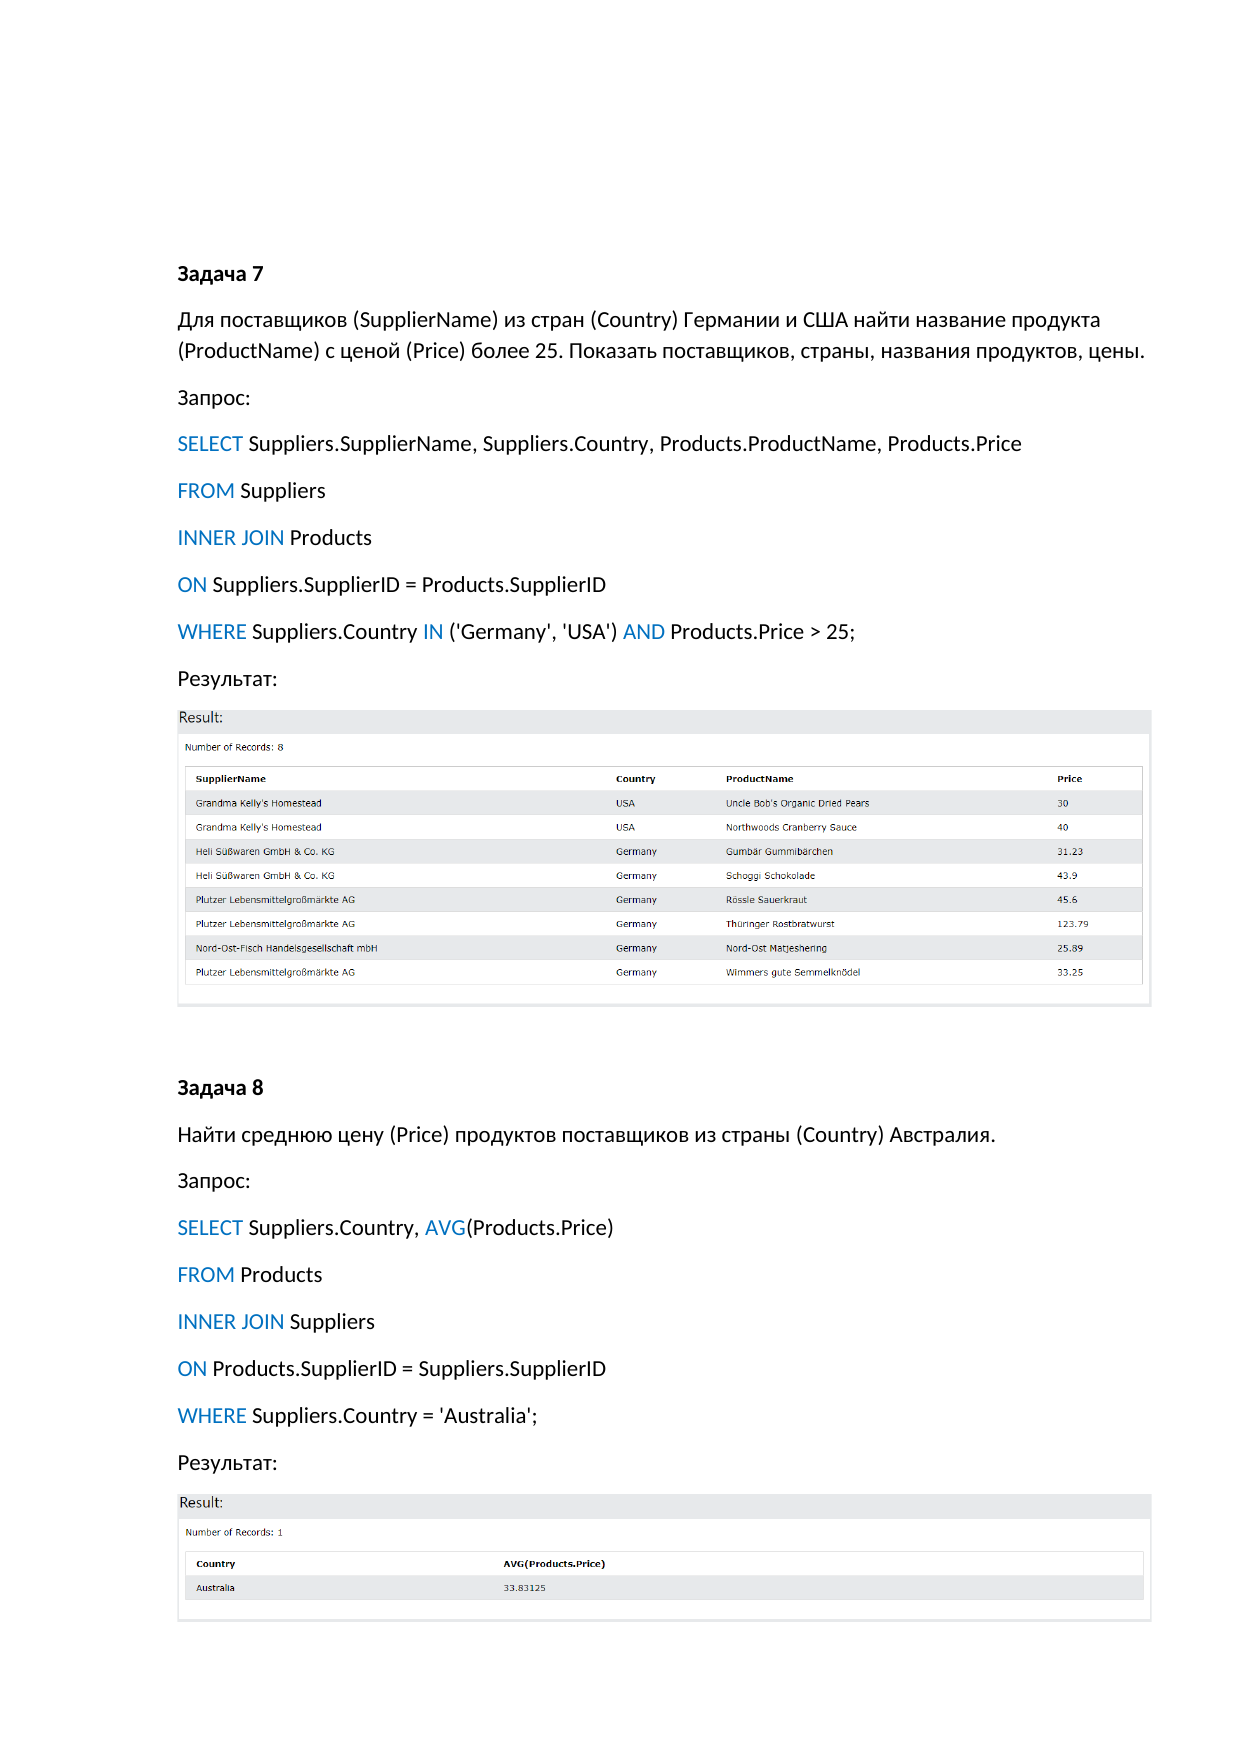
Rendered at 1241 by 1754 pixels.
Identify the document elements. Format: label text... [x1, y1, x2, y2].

text Для поставщиков (SupplierName) из стран (Country) Германии и США найти название продукта (ProductName) c ценой (Price) более 25. Показать поставщиков, страны, названия продуктов, цены. [177, 306, 1152, 364]
text Задача 7 [177, 259, 1152, 287]
text WHERE Suppliers.Country = 'Australia'; [177, 1401, 1152, 1429]
text WHERE Suppliers.Country IN ('Germany', 'USA') AND Products.Price > 25; [177, 617, 1152, 645]
picture [177, 710, 1152, 1007]
text Запрос: [177, 1167, 1152, 1194]
text Результат: [177, 664, 1152, 692]
text FROM Products [177, 1260, 1152, 1288]
text SELECT Suppliers.SupplierName, Suppliers.Country, Products.ProductName, Products.Price [177, 429, 1152, 458]
text INNER JOIN Suppliers [177, 1307, 1152, 1335]
text Результат: [177, 1448, 1152, 1476]
text ON Products.SupplierID = Suppliers.SupplierID [177, 1354, 1152, 1382]
picture [177, 1494, 1152, 1622]
text INNER JOIN Products [177, 523, 1152, 551]
text Найти среднюю цену (Price) продуктов поставщиков из страны (Country) Австралия. [177, 1120, 1152, 1148]
text FROM Suppliers [177, 476, 1152, 504]
text SELECT Suppliers.Country, AVG(Products.Price) [177, 1213, 1152, 1241]
text Запрос: [177, 383, 1152, 411]
text ON Suppliers.SupplierID = Products.SupplierID [177, 570, 1152, 598]
text Задача 8 [177, 1073, 1152, 1101]
